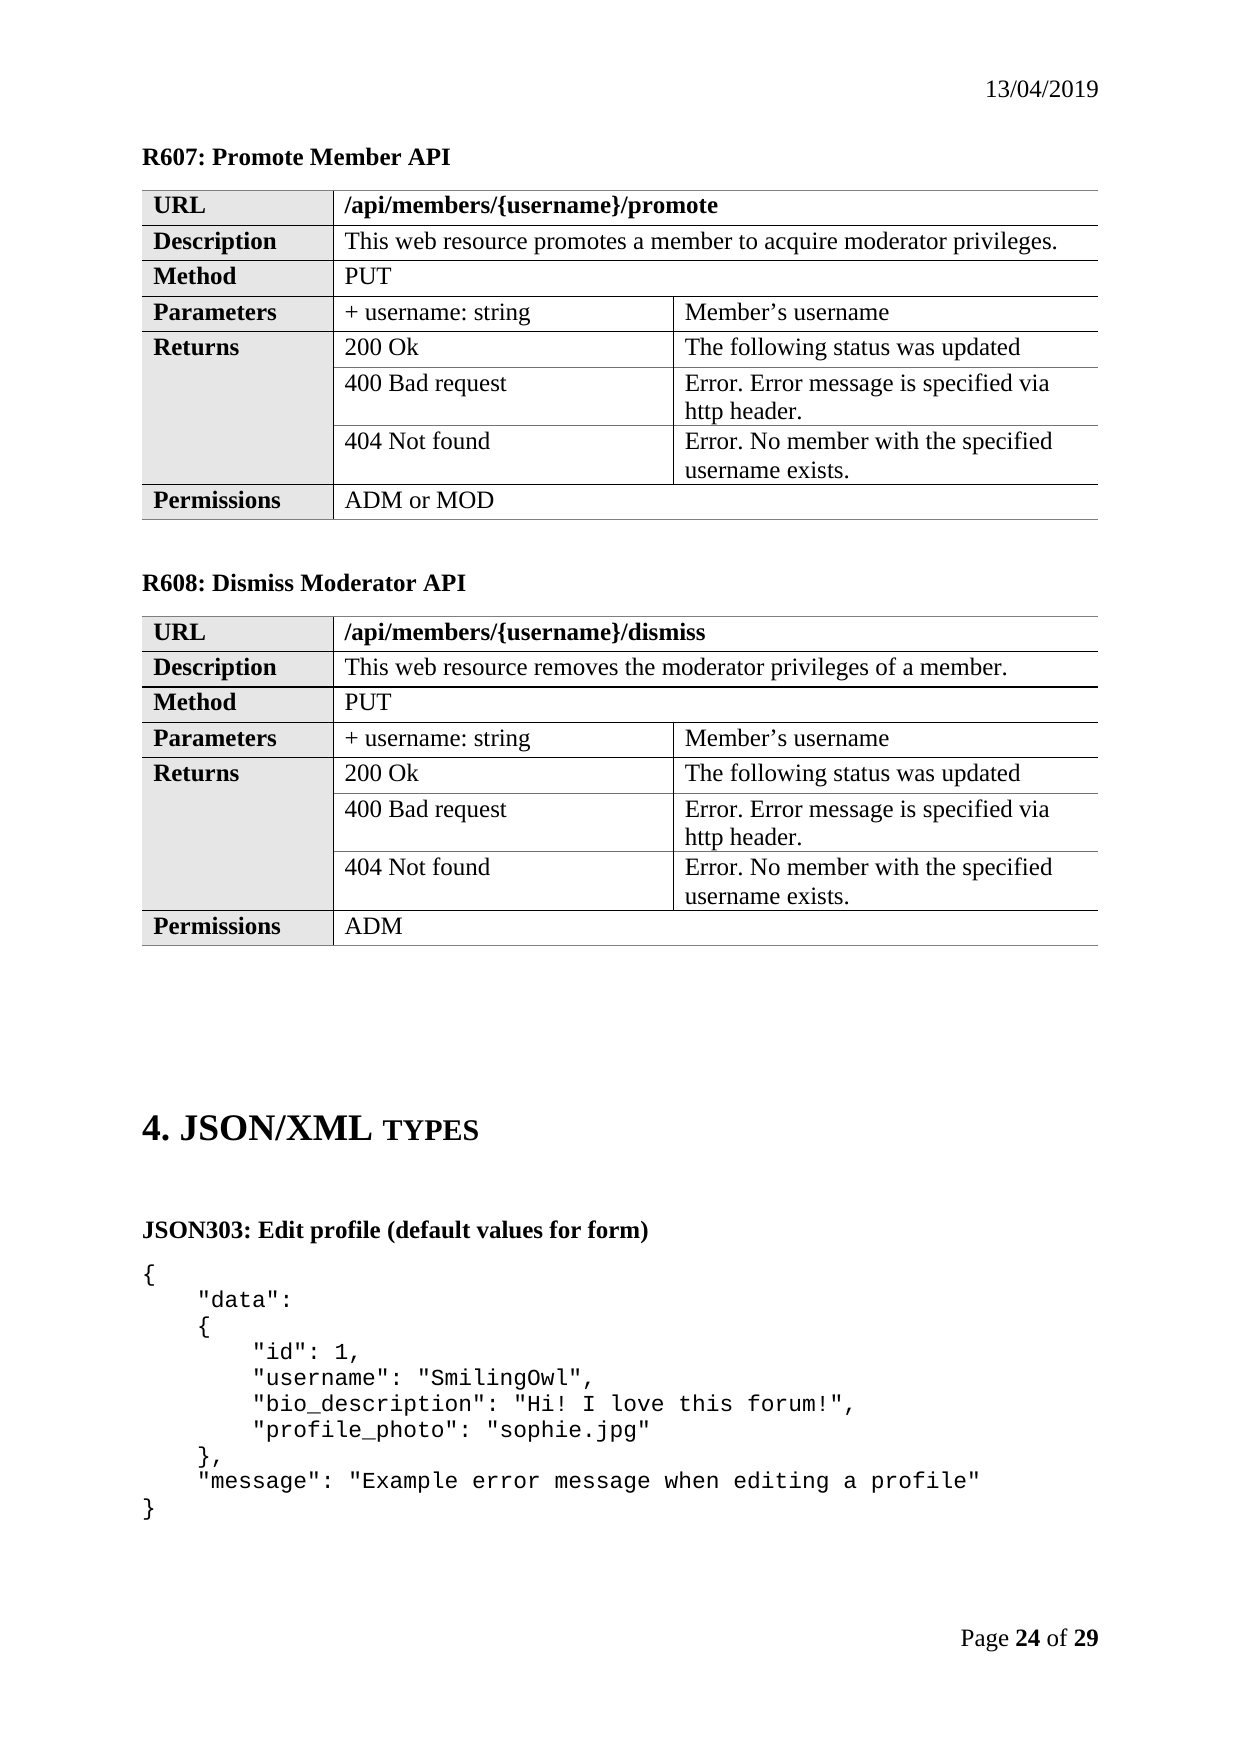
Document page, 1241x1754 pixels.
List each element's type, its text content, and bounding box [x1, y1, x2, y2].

table_cell Parameters [142, 297, 333, 331]
table_cell Returns [142, 758, 333, 910]
table_cell Description [142, 226, 333, 260]
table_cell Permissions [142, 911, 333, 945]
table_cell Error. No member with the specified username exists. [674, 426, 1097, 484]
text "profile_photo": "sophie.jpg" [142, 1418, 1098, 1444]
table_cell 400 Bad request [334, 368, 673, 425]
text "id": 1, [142, 1340, 1098, 1366]
table_cell The following status was updated [674, 758, 1097, 793]
table_cell + username: string [334, 297, 673, 331]
table_cell This web resource promotes a member to acquire moderator privileges. [334, 226, 1097, 260]
text { [142, 1262, 1098, 1288]
table_header /api/members/{username}/dismiss [334, 617, 1097, 651]
table_cell The following status was updated [674, 332, 1097, 367]
table_cell 200 Ok [334, 758, 673, 793]
table_cell Permissions [142, 485, 333, 519]
table_header URL [142, 191, 333, 225]
table_cell 200 Ok [334, 332, 673, 367]
text R608: Dismiss Moderator API [142, 568, 1098, 597]
table_cell Member’s username [674, 723, 1097, 757]
table_cell Error. Error message is specified via http header. [674, 368, 1097, 425]
text "username": "SmilingOwl", [142, 1366, 1098, 1392]
table_cell Returns [142, 332, 333, 484]
table_cell PUT [334, 688, 1097, 722]
text }, [142, 1444, 1098, 1470]
table_cell Error. Error message is specified via http header. [674, 794, 1097, 851]
table_cell 404 Not found [334, 426, 673, 484]
text "message": "Example error message when editing a profile" [142, 1470, 1098, 1496]
table_cell This web resource removes the moderator privileges of a member. [334, 652, 1097, 686]
text JSON303: Edit profile (default values for form) [142, 1215, 1098, 1243]
text { [142, 1314, 1098, 1340]
table_cell Method [142, 261, 333, 296]
table_cell ADM [334, 911, 1097, 945]
table_cell 400 Bad request [334, 794, 673, 851]
table_header URL [142, 617, 333, 651]
text R607: Promote Member API [142, 142, 1098, 171]
table_cell Member’s username [674, 297, 1097, 331]
table_cell Method [142, 688, 333, 722]
subtitle JSON/XML types [142, 1105, 1098, 1148]
table_header /api/members/{username}/promote [334, 191, 1097, 225]
table_cell 404 Not found [334, 852, 673, 910]
table_cell Error. No member with the specified username exists. [674, 852, 1097, 910]
text "data": [142, 1288, 1098, 1314]
text "bio_description": "Hi! I love this forum!", [142, 1392, 1098, 1418]
table_cell PUT [334, 261, 1097, 296]
text } [142, 1496, 1098, 1522]
table_cell Description [142, 652, 333, 686]
table_cell + username: string [334, 723, 673, 757]
table_cell ADM or MOD [334, 485, 1097, 519]
table_cell Parameters [142, 723, 333, 757]
